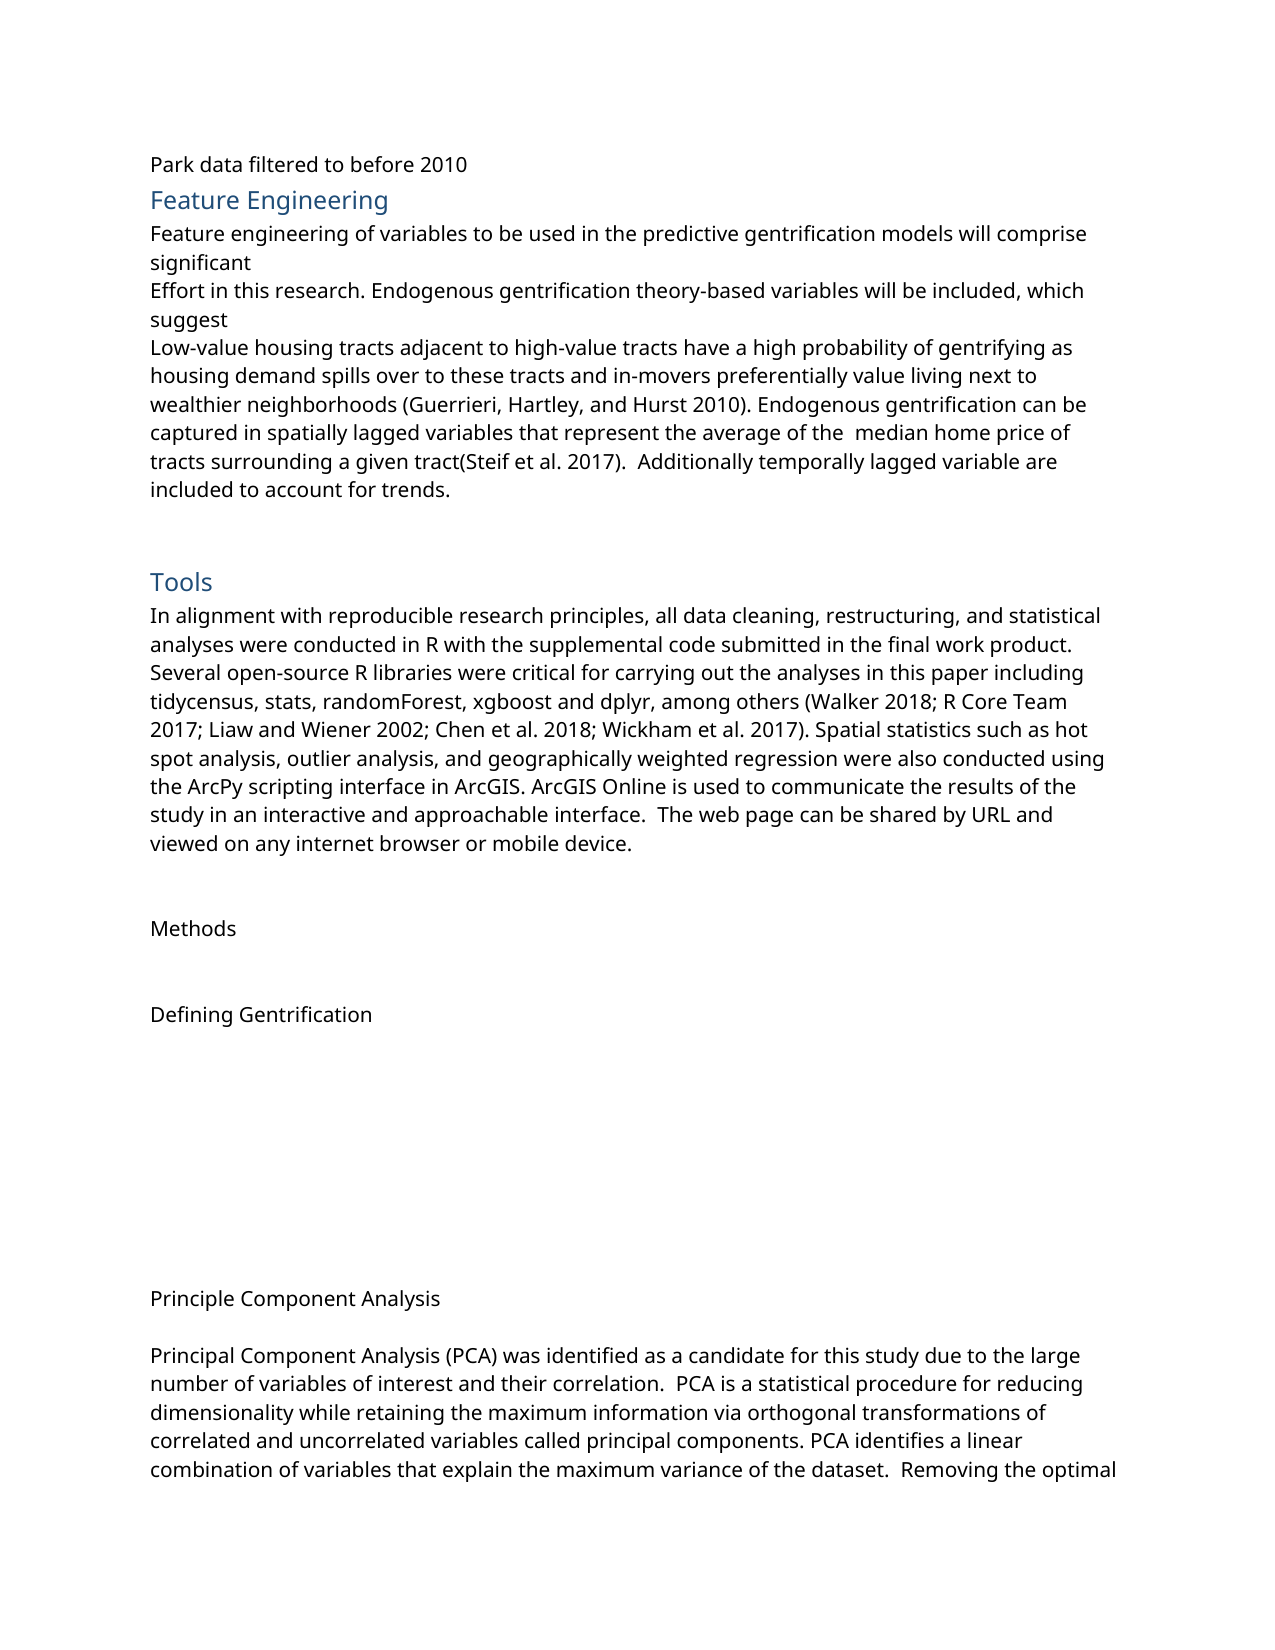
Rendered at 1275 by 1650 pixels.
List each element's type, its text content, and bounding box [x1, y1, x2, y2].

text Defining Gentrification [150, 1000, 1125, 1028]
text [150, 1341, 1125, 1483]
text Feature engineering of variables to be used in the predictive gentrification models will comprise significant [150, 219, 1125, 276]
subtitle Feature Engineering [150, 183, 1125, 217]
text Methods [150, 914, 1125, 943]
text Low-value housing tracts adjacent to high-value tracts have a high probability of gentrifying as housing demand spills over to these tracts and in-movers preferentially value living next to wealthier neighborhoods (Guerrieri, Hartley, and Hurst 2010). Endogenous gentrification can be captured in spatially lagged variables that represent the average of the median home price of tracts surrounding a given tract(Steif et al. 2017). Additionally temporally lagged variable are included to account for trends. [150, 333, 1125, 504]
text Effort in this research. Endogenous gentrification theory-based variables will be included, which suggest [150, 276, 1125, 333]
text Park data filtered to before 2010 [150, 150, 1125, 178]
text Principle Component Analysis [150, 1284, 1125, 1312]
text In alignment with reproducible research principles, all data cleaning, restructuring, and statistical analyses were conducted in R with the supplemental code submitted in the final work product. Several open-source R libraries were critical for carrying out the analyses in this paper including tidycensus, stats, randomForest, xgboost and dplyr, among others (Walker 2018; R Core Team 2017; Liaw and Wiener 2002; Chen et al. 2018; Wickham et al. 2017). Spatial statistics such as hot spot analysis, outlier analysis, and geographically weighted regression were also conducted using the ArcPy scripting interface in ArcGIS. ArcGIS Online is used to communicate the results of the study in an interactive and approachable interface. The web page can be shared by URL and viewed on any internet browser or mobile device. [150, 602, 1125, 857]
subtitle Tools [150, 565, 1125, 599]
